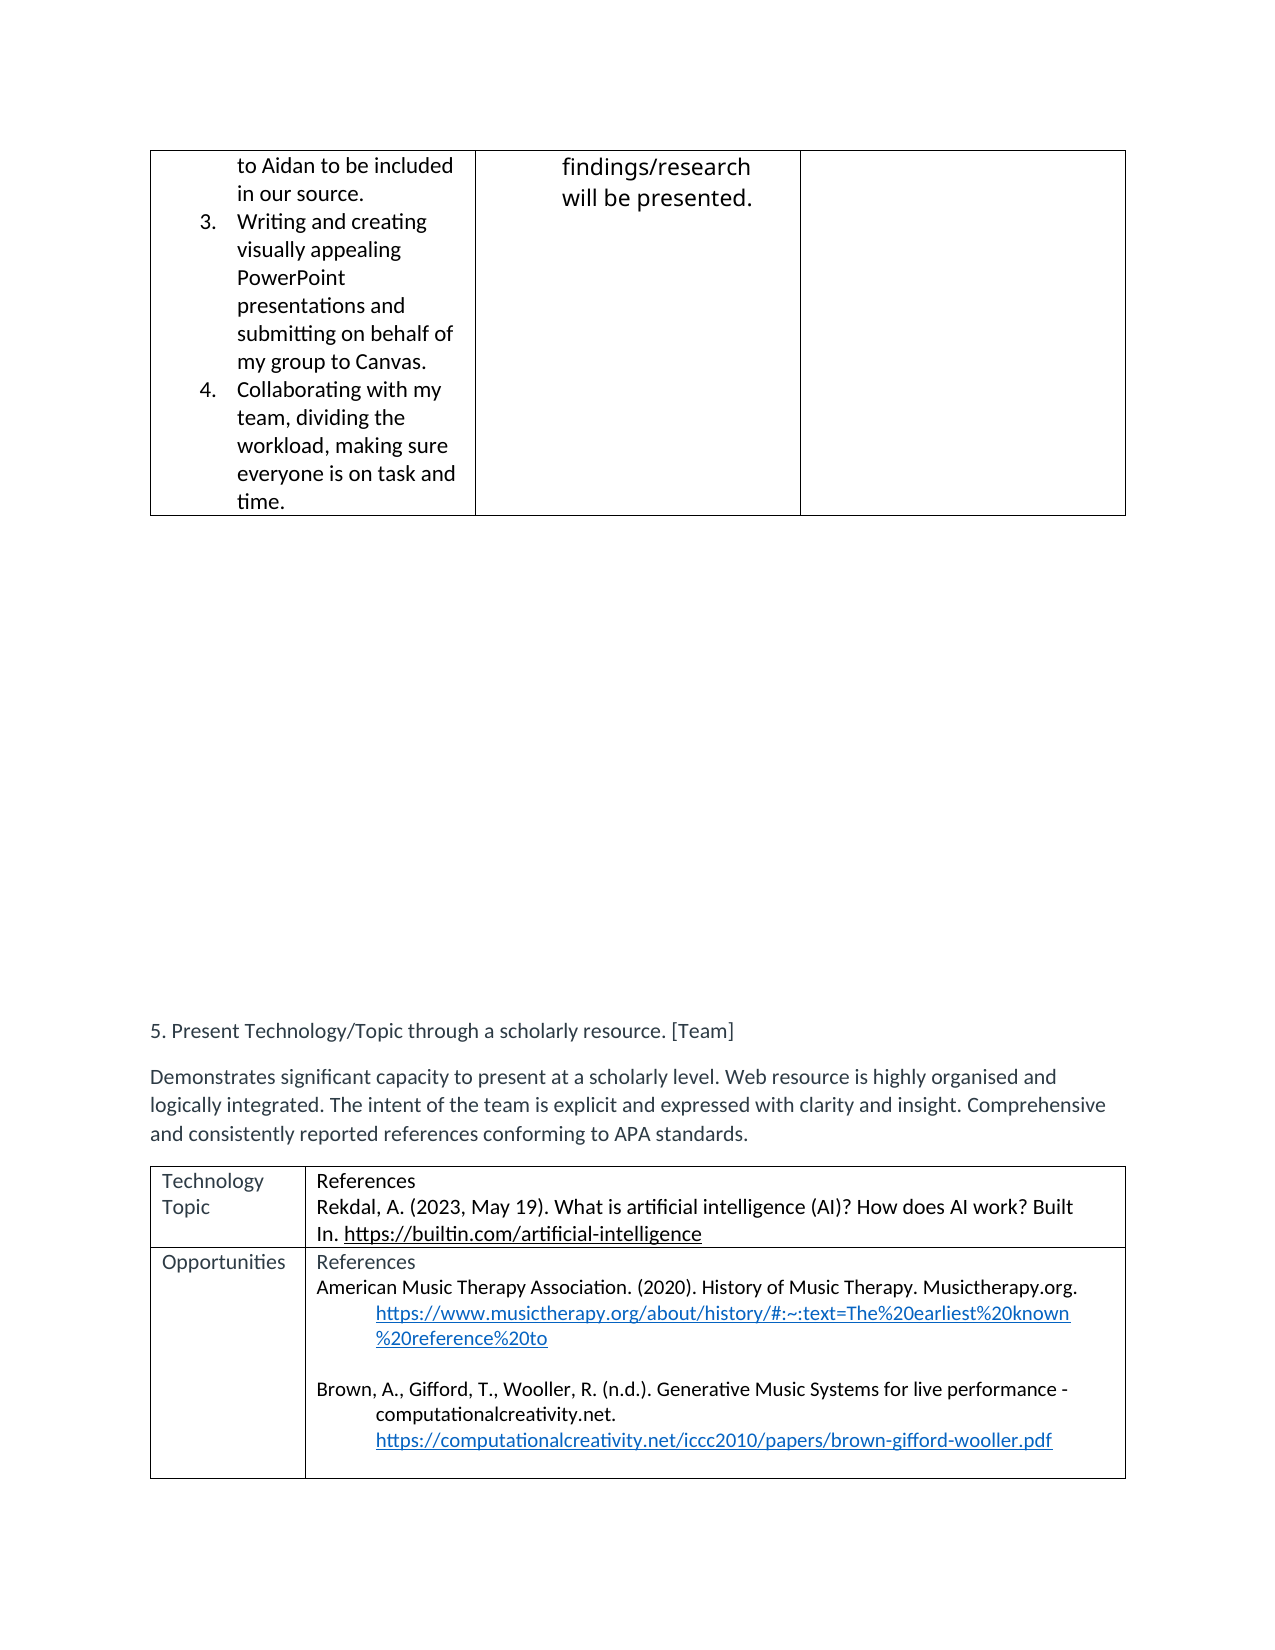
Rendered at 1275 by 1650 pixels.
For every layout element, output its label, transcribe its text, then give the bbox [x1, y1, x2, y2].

text 5. Present Technology/Topic through a scholarly resource. [Team] [150, 1017, 1125, 1044]
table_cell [476, 151, 800, 515]
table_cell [306, 1248, 1125, 1478]
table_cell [151, 151, 475, 515]
table_header References Rekdal, A. (2023, May 19). What is artificial intelligence (AI)? How does AI work? Built In. https://builtin.com/artificial-intelligence [306, 1167, 1125, 1247]
text Demonstrates significant capacity to present at a scholarly level. Web resource is highly organised and logically integrated. The intent of the team is explicit and expressed with clarity and insight. Comprehensive and consistently reported references conforming to APA standards. [150, 1063, 1125, 1147]
table_header Technology Topic [151, 1167, 305, 1247]
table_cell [801, 151, 1125, 515]
table_cell Opportunities [151, 1248, 305, 1478]
